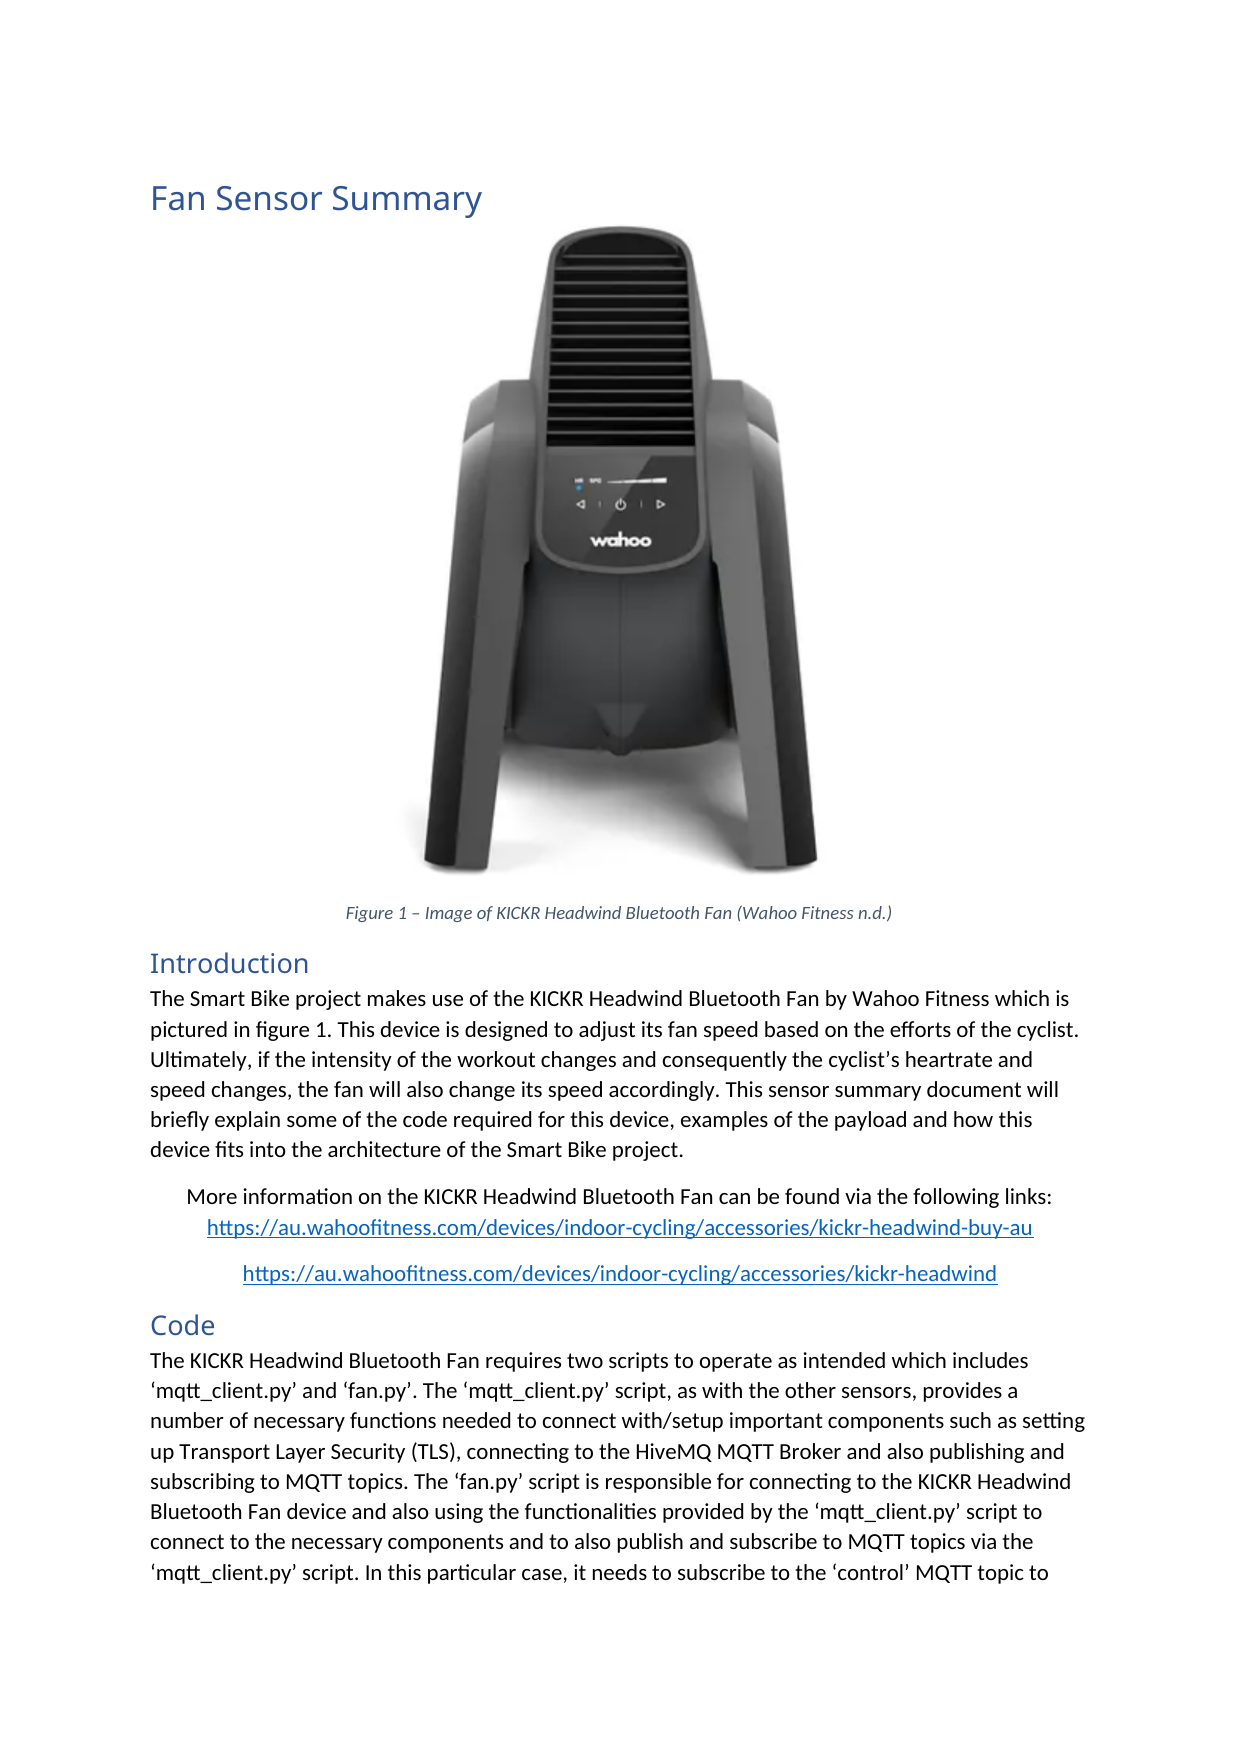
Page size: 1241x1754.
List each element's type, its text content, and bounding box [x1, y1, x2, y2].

text The Smart Bike project makes use of the KICKR Headwind Bluetooth Fan by Wahoo Fitness which is pictured in figure 1. This device is designed to adjust its fan speed based on the efforts of the cyclist. Ultimately, if the intensity of the workout changes and consequently the cyclist’s heartrate and speed changes, the fan will also change its speed accordingly. This sensor summary document will briefly explain some of the code required for this device, examples of the payload and how this device fits into the architecture of the Smart Bike project. [150, 984, 1090, 1163]
picture [152, 223, 1088, 882]
subtitle Introduction [150, 945, 1090, 982]
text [150, 1346, 1090, 1586]
text https://au.wahoofitness.com/devices/indoor-cycling/accessories/kickr-headwind [150, 1259, 1090, 1287]
text More information on the KICKR Headwind Bluetooth Fan can be found via the following links: https://au.wahoofitness.com/devices/indoor-cycling/accessories/kickr-headwind-buy-au [150, 1182, 1090, 1241]
subtitle Code [150, 1306, 1090, 1343]
subtitle Fan Sensor Summary [150, 175, 1090, 220]
